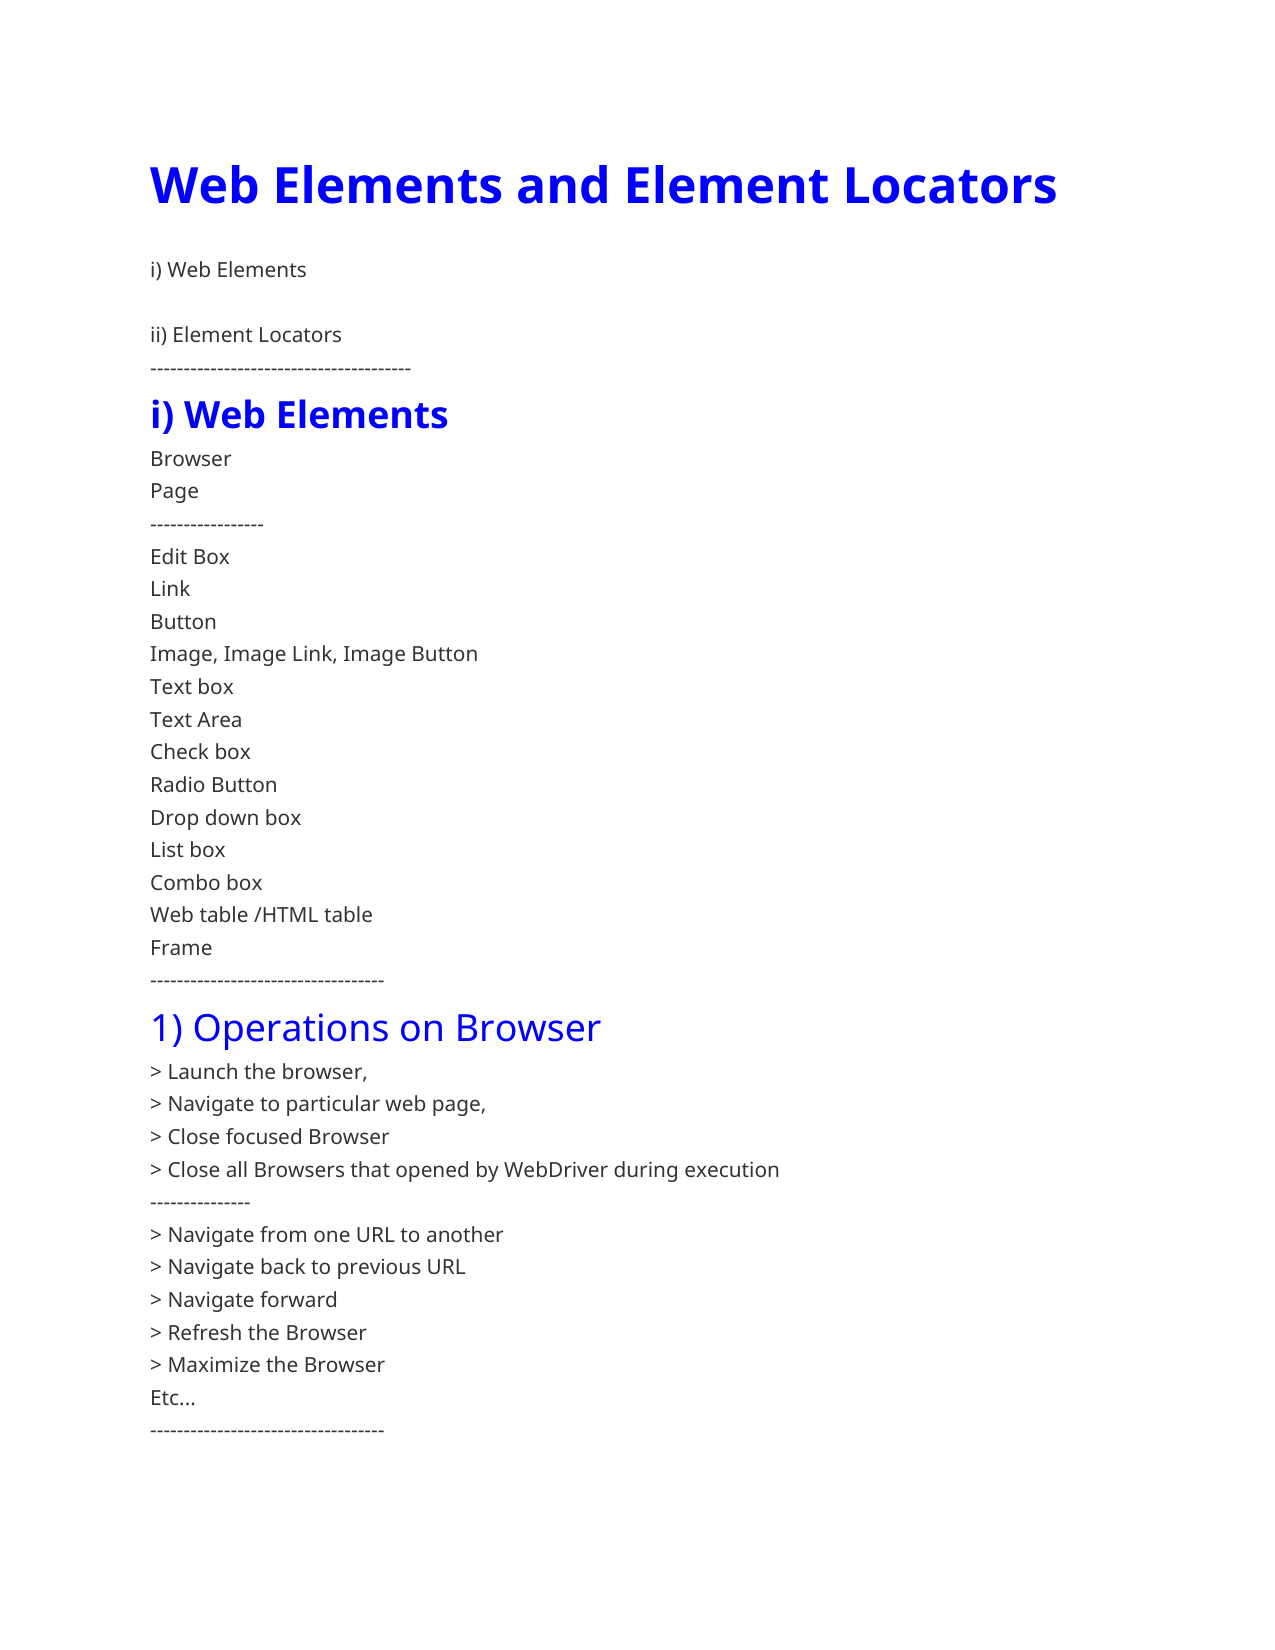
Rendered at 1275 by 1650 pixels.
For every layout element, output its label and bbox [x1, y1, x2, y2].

text [150, 150, 1125, 1444]
